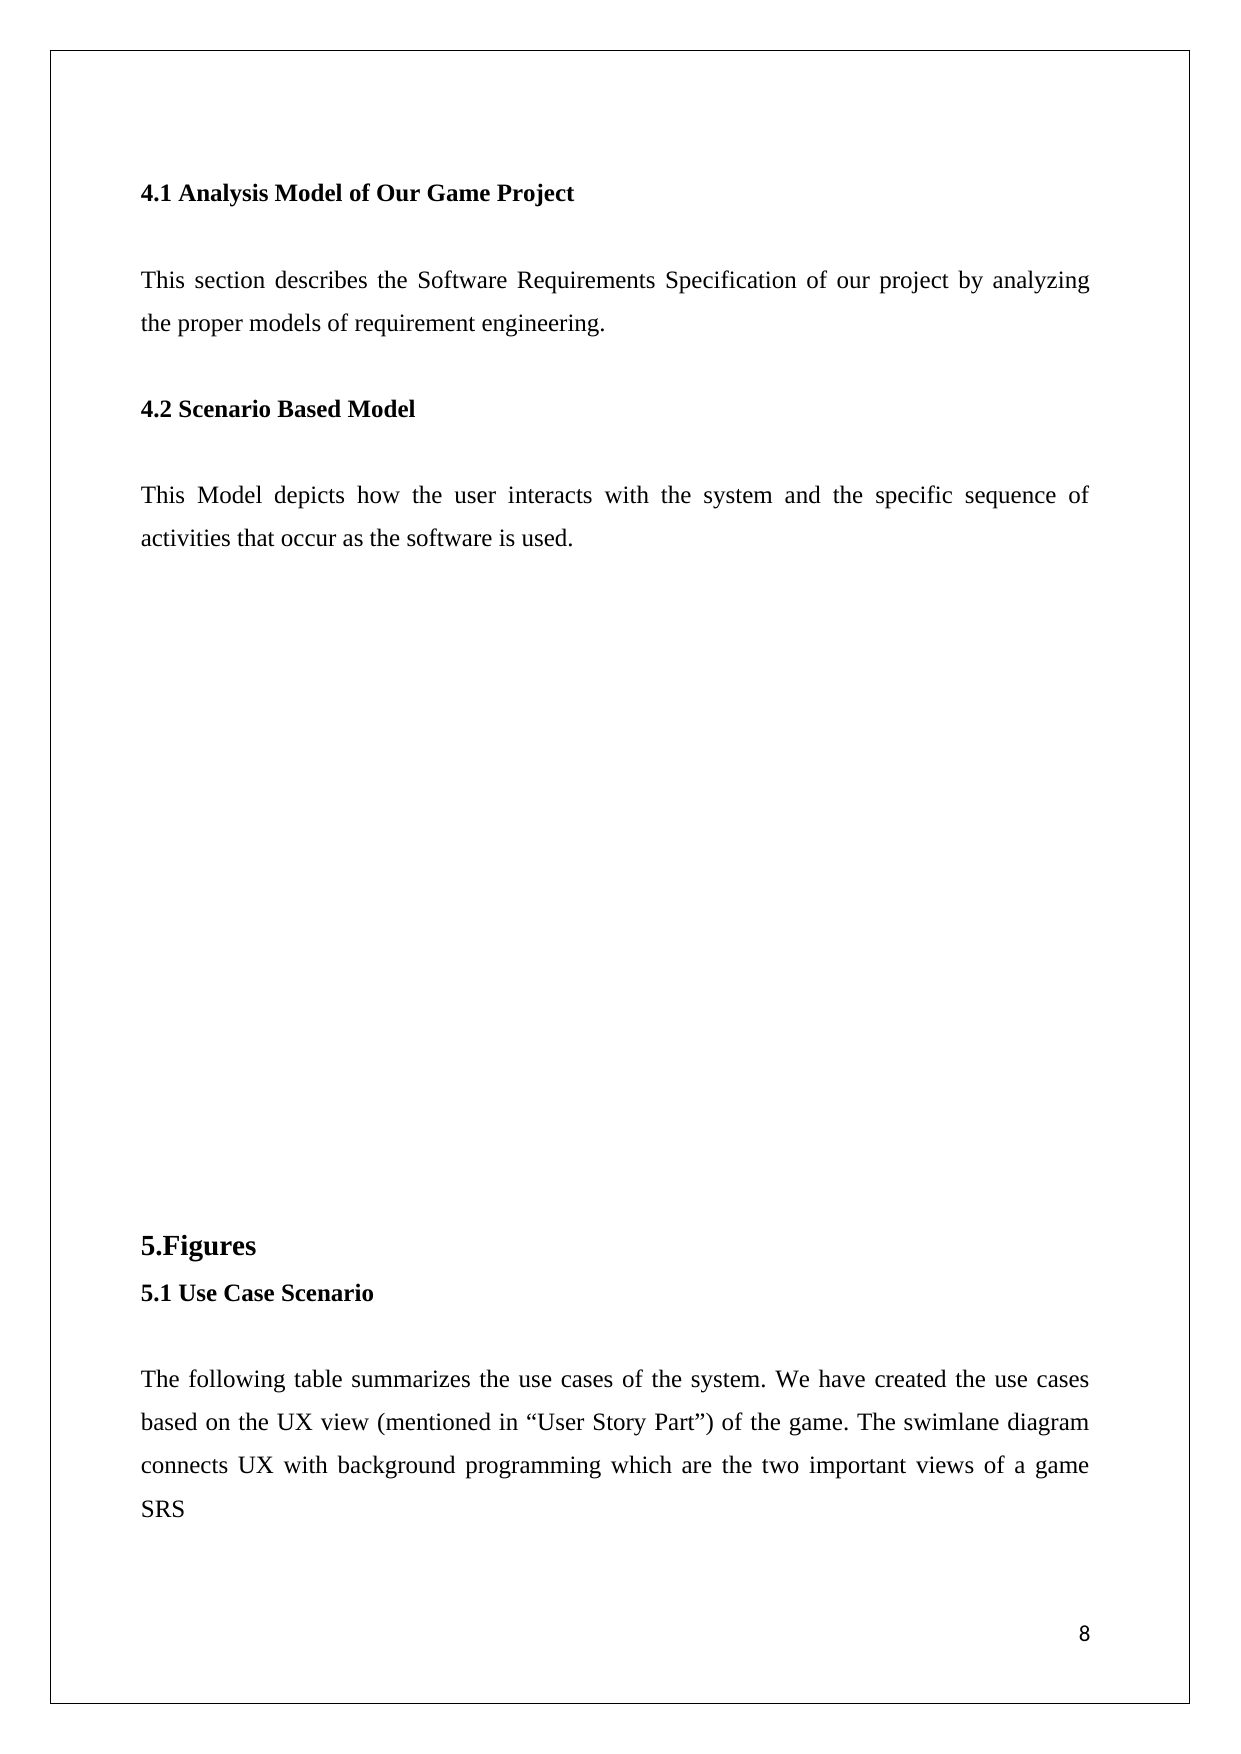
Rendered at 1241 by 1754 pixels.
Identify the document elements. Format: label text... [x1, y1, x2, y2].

text This section describes the Software Requirements Specification of our project by analyzing the proper models of requirement engineering. [141, 265, 1090, 337]
text 5.1 Use Case Scenario [141, 1278, 1090, 1307]
text 5.Figures [141, 1228, 1090, 1261]
text This Model depicts how the user interacts with the system and the specific sequence of activities that occur as the software is used. [141, 480, 1090, 552]
text 4.1 Analysis Model of Our Game Project [141, 178, 1090, 207]
text 4.2 Scenario Based Model [141, 394, 1090, 423]
text The following table summarizes the use cases of the system. We have created the use cases based on the UX view (mentioned in “User Story Part”) of the game. The swimlane diagram connects UX with background programming which are the two important views of a game SRS [141, 1364, 1090, 1522]
